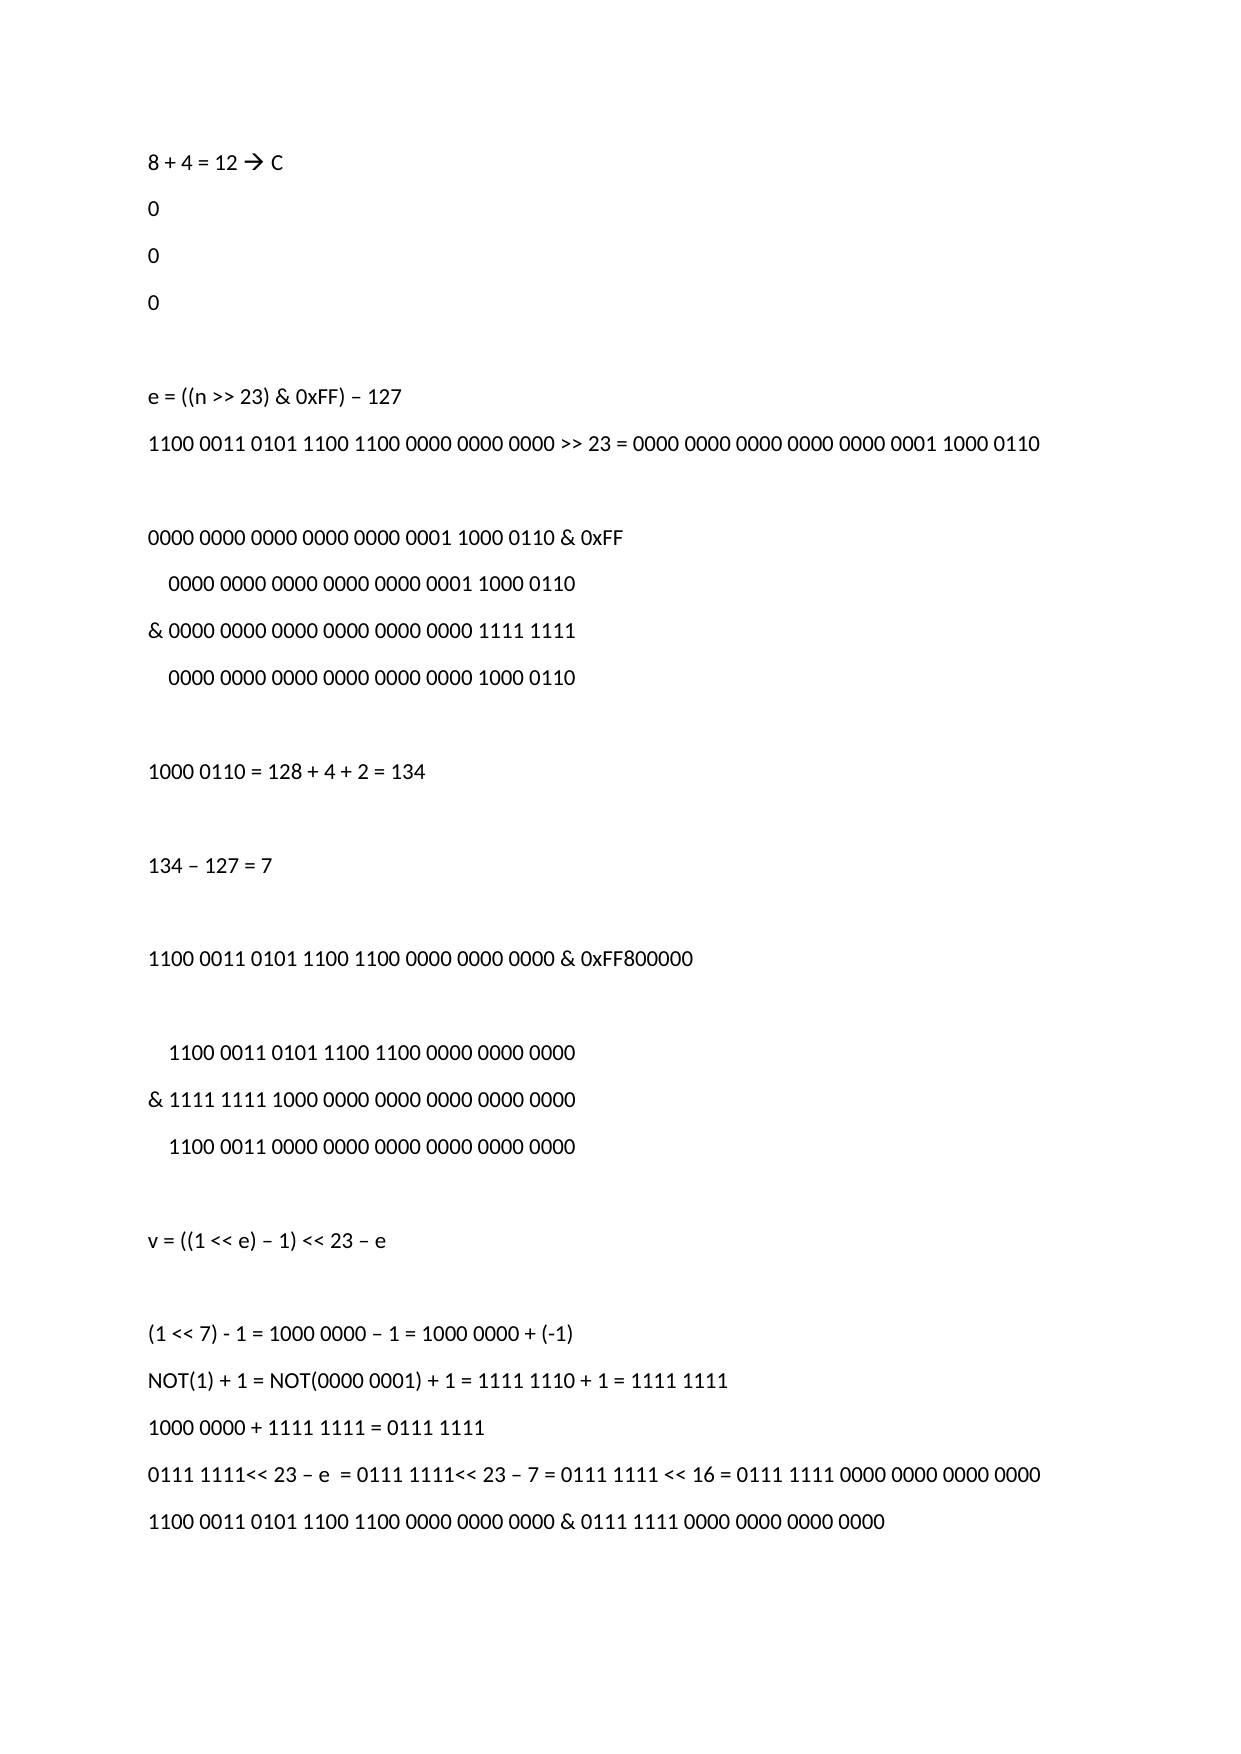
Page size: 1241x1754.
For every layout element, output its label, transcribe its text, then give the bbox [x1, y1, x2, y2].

text e = ((n >> 23) & 0xFF) – 127 [148, 382, 1093, 410]
text 1100 0011 0101 1100 1100 0000 0000 0000 & 0111 1111 0000 0000 0000 0000 [148, 1507, 1093, 1535]
text 8 + 4 = 12 C [148, 148, 1093, 176]
text v = ((1 << e) – 1) << 23 – e [148, 1226, 1093, 1254]
text & 1111 1111 1000 0000 0000 0000 0000 0000 [148, 1085, 1093, 1113]
text 1100 0011 0101 1100 1100 0000 0000 0000 >> 23 = 0000 0000 0000 0000 0000 0001 1000 0110 [148, 429, 1093, 457]
text 0 [148, 241, 1093, 269]
text 0 [148, 194, 1093, 222]
text 1100 0011 0101 1100 1100 0000 0000 0000 [148, 1038, 1093, 1066]
text 134 – 127 = 7 [148, 851, 1093, 879]
text (1 << 7) - 1 = 1000 0000 – 1 = 1000 0000 + (-1) [148, 1319, 1093, 1347]
text 0000 0000 0000 0000 0000 0000 1000 0110 [148, 663, 1093, 691]
text 0111 1111<< 23 – e = 0111 1111<< 23 – 7 = 0111 1111 << 16 = 0111 1111 0000 0000 0000 0000 [148, 1460, 1093, 1488]
text 1100 0011 0000 0000 0000 0000 0000 0000 [148, 1132, 1093, 1160]
text 0000 0000 0000 0000 0000 0001 1000 0110 & 0xFF [148, 523, 1093, 551]
text 1000 0000 + 1111 1111 = 0111 1111 [148, 1413, 1093, 1441]
text NOT(1) + 1 = NOT(0000 0001) + 1 = 1111 1110 + 1 = 1111 1111 [148, 1366, 1093, 1394]
text & 0000 0000 0000 0000 0000 0000 1111 1111 [148, 616, 1093, 644]
text 0 [148, 288, 1093, 316]
text 1100 0011 0101 1100 1100 0000 0000 0000 & 0xFF800000 [148, 944, 1093, 972]
text 1000 0110 = 128 + 4 + 2 = 134 [148, 757, 1093, 785]
text 0000 0000 0000 0000 0000 0001 1000 0110 [148, 569, 1093, 597]
